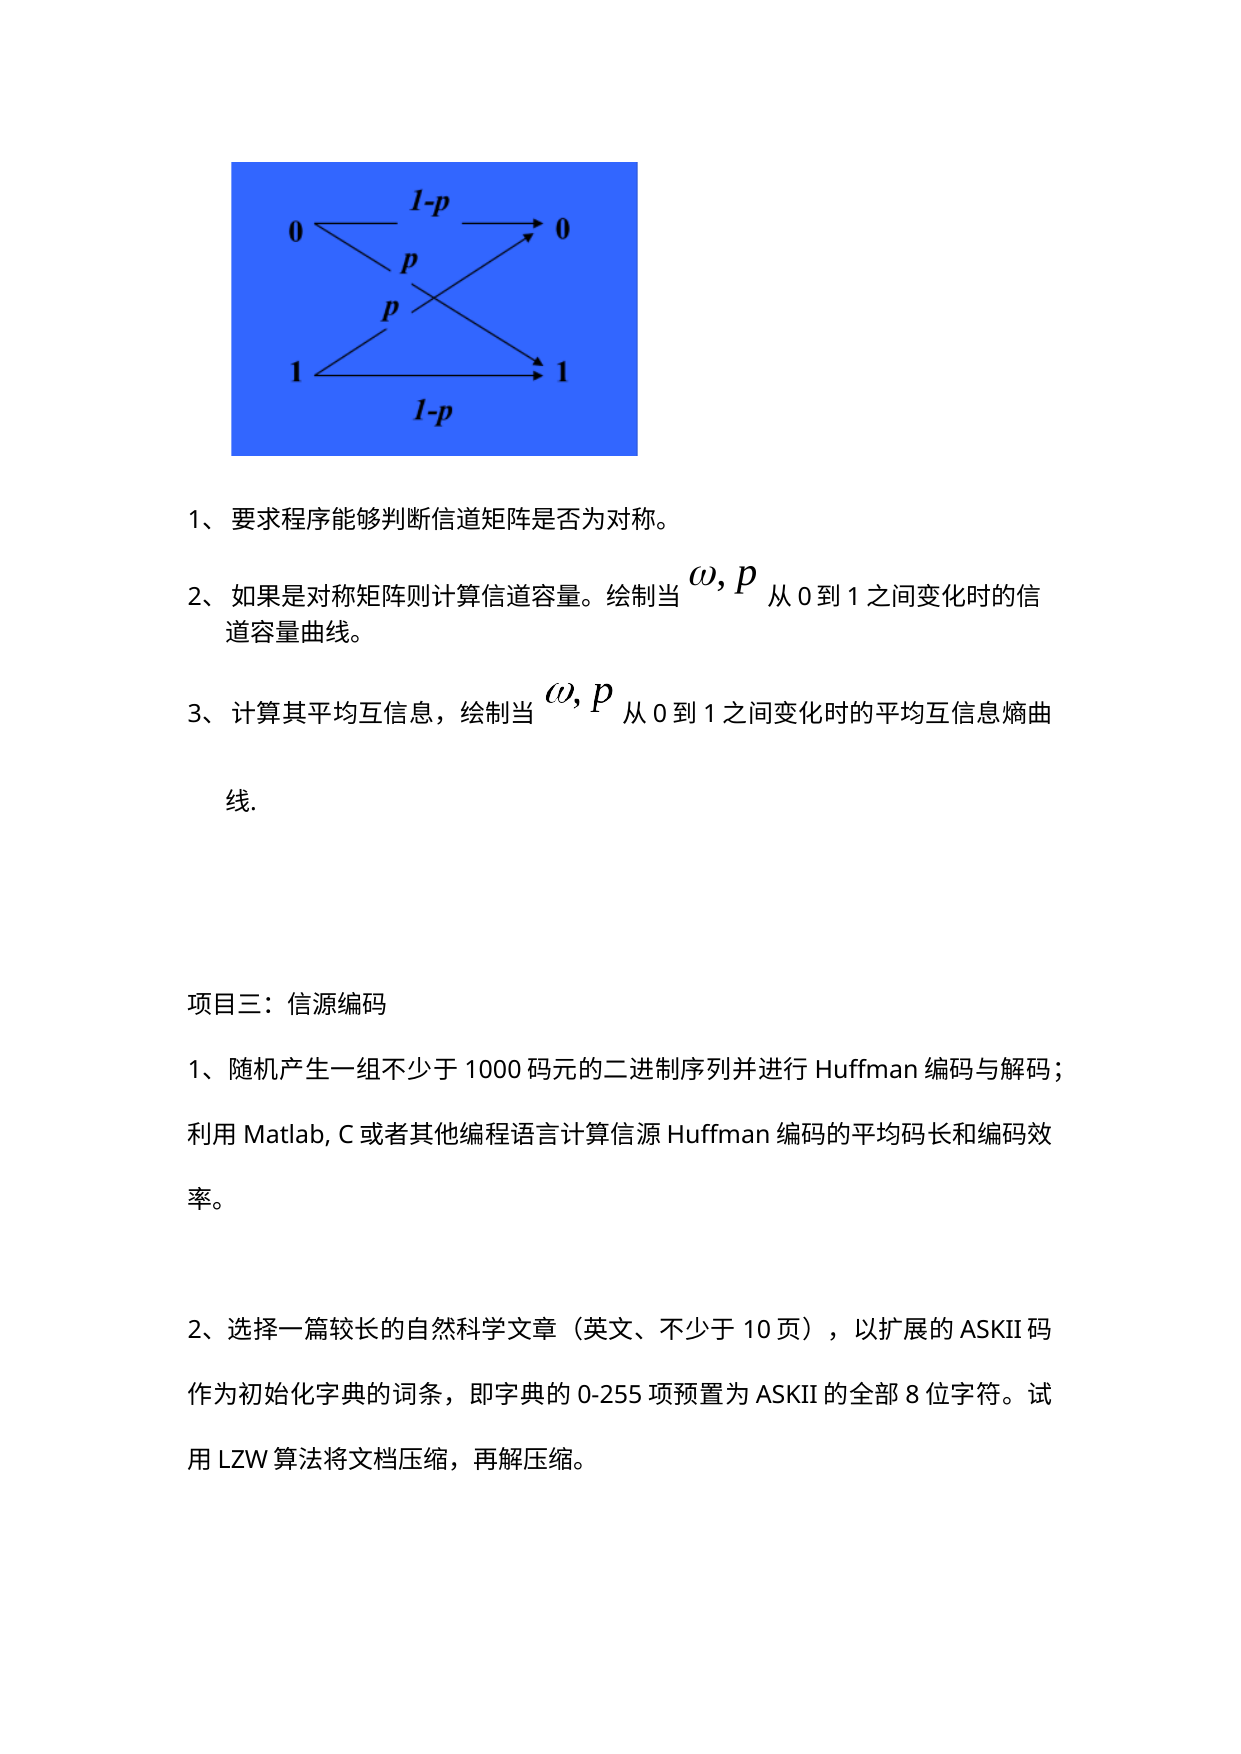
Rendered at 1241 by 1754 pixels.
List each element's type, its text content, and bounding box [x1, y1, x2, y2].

text 2、选择一篇较长的自然科学文章（英文、不少于10页），以扩展的ASKII码作为初始化字典的词条，即字典的0-255项预置为ASKII的全部8位字符。试用LZW算法将文档压缩，再解压缩。 [187, 1295, 1053, 1490]
picture [231, 162, 638, 456]
list 如果是对称矩阵则计算信道容量。绘制当从0到1之间变化时的信道容量曲线。 [187, 557, 1053, 649]
list 计算其平均互信息，绘制当从0到1之间变化时的平均互信息熵曲线. [187, 669, 1053, 832]
list 要求程序能够判断信道矩阵是否为对称。 [187, 499, 1053, 536]
text 项目三：信源编码 [187, 970, 1053, 1035]
text 1、随机产生一组不少于1000码元的二进制序列并进行Huffman编码与解码；利用Matlab, C或者其他编程语言计算信源Huffman编码的平均码长和编码效率。 [187, 1035, 1053, 1230]
